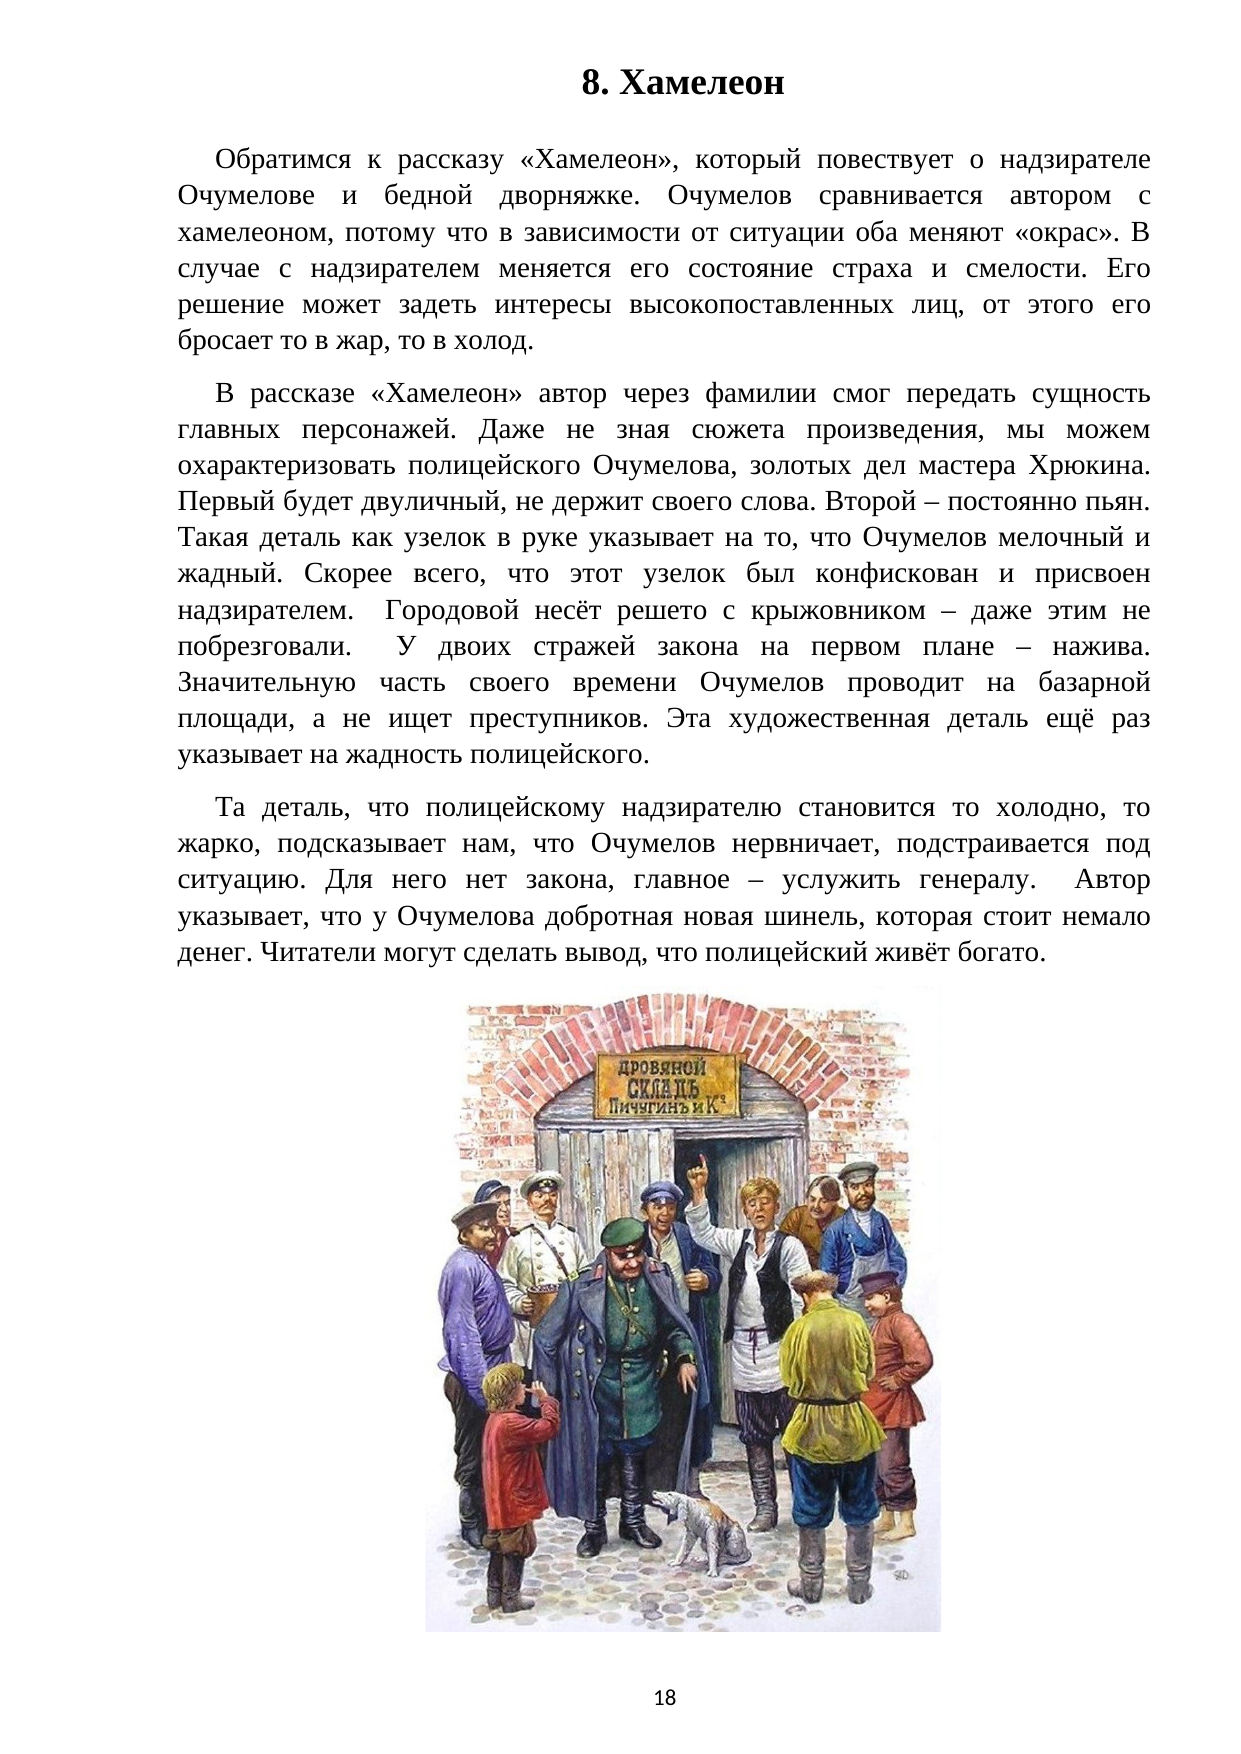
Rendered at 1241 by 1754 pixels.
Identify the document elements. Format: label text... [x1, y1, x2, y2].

picture [425, 986, 942, 1632]
text Обратимся к рассказу «Хамелеон», который повествует о надзирателе Очумелове и бедной дворняжке. Очумелов сравнивается автором с хамелеоном, потому что в зависимости от ситуации оба меняют «окрас». В случае с надзирателем меняется его состояние страха и смелости. Его решение может задеть интересы высокопоставленных лиц, от этого его бросает то в жар, то в холод. [177, 141, 1152, 356]
text Та деталь, что полицейскому надзирателю становится то холодно, то жарко, подсказывает нам, что Очумелов нервничает, подстраивается под ситуацию. Для него нет закона, главное – услужить генералу. Автор указывает, что у Очумелова добротная новая шинель, которая стоит немало денег. Читатели могут сделать вывод, что полицейский живёт богато. [177, 789, 1152, 967]
list Хамелеон [215, 59, 1152, 102]
text В рассказе «Хамелеон» автор через фамилии смог передать сущность главных персонажей. Даже не зная сюжета произведения, мы можем охарактеризовать полицейского Очумелова, золотых дел мастера Хрюкина. Первый будет двуличный, не держит своего слова. Второй – постоянно пьян. Такая деталь как узелок в руке указывает на то, что Очумелов мелочный и жадный. Скорее всего, что этот узелок был конфискован и присвоен надзирателем. Городовой несёт решето с крыжовником – даже этим не побрезговали. У двоих стражей закона на первом плане – нажива. Значительную часть своего времени Очумелов проводит на базарной площади, а не ищет преступников. Эта художественная деталь ещё раз указывает на жадность полицейского. [177, 375, 1152, 770]
